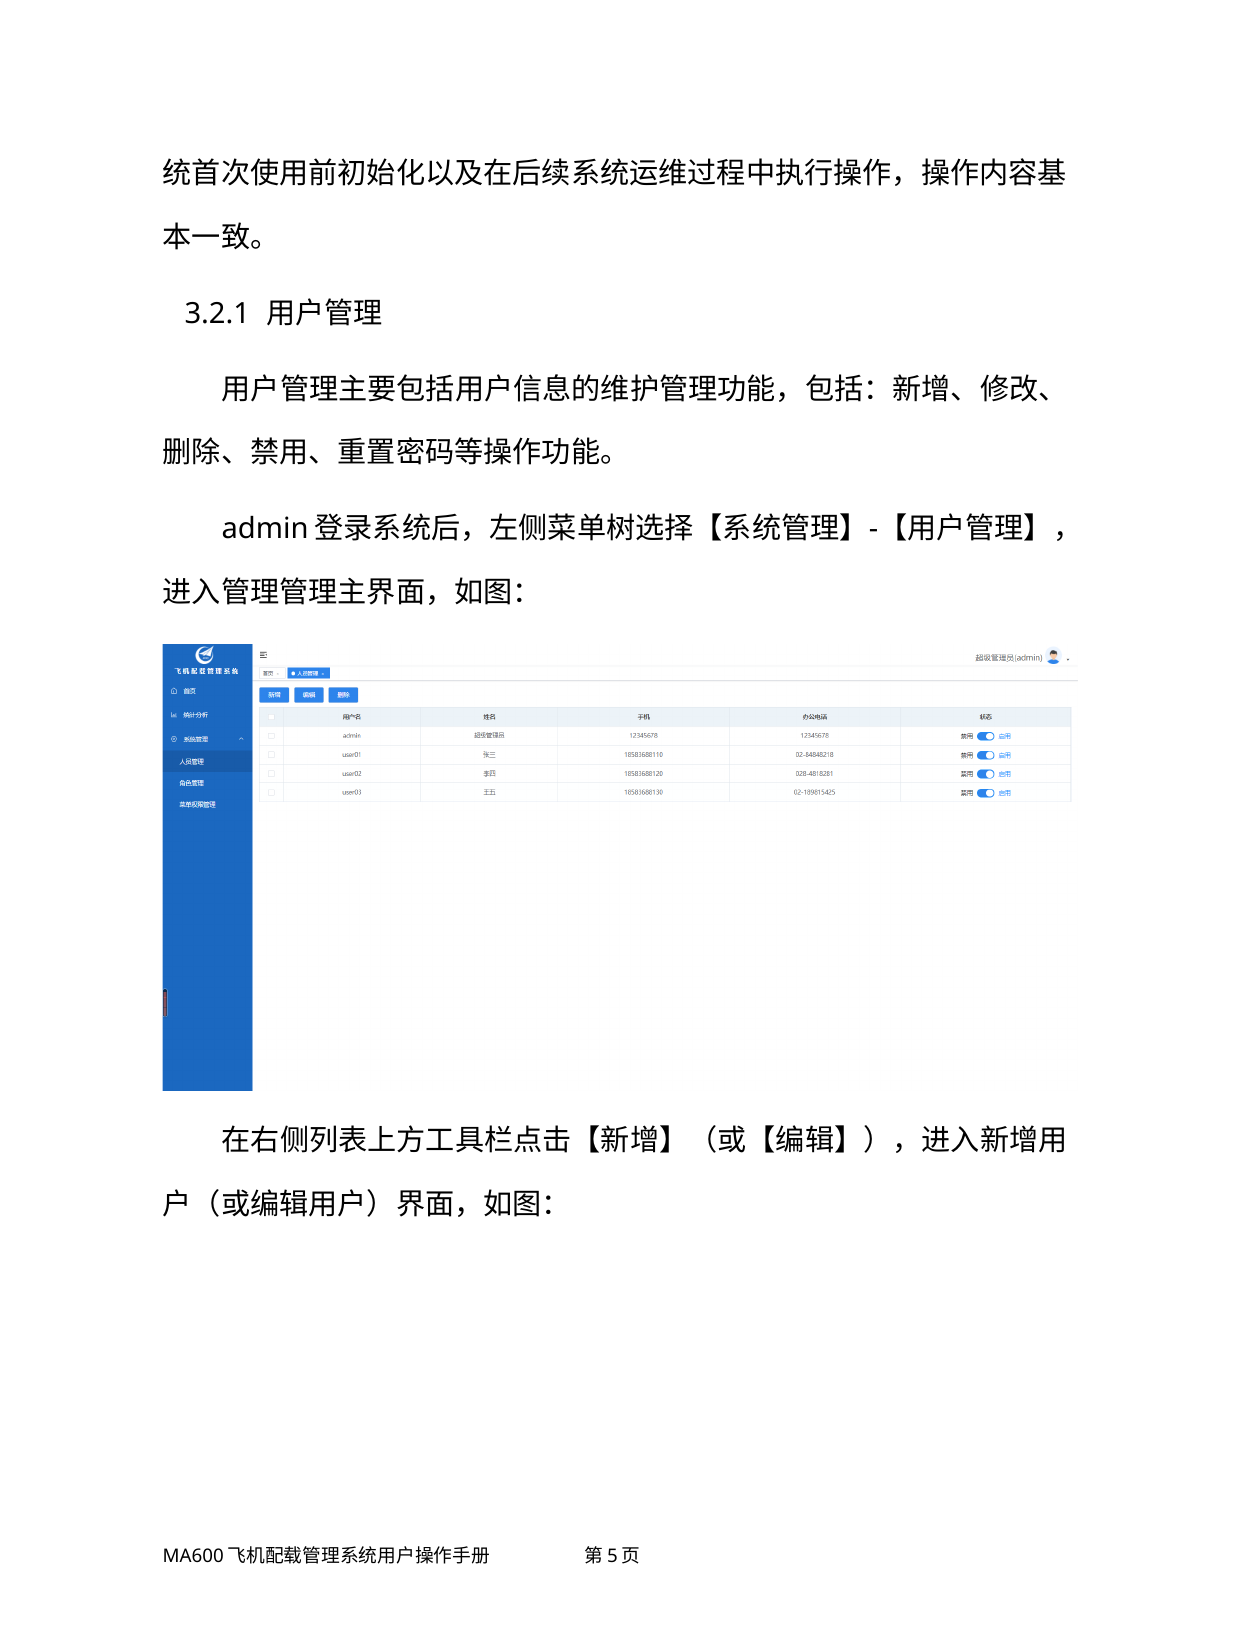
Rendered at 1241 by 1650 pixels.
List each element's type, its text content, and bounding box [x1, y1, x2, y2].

picture [162, 644, 1078, 1091]
text admin登录系统后，左侧菜单树选择【系统管理】-【用户管理】，进入管理管理主界面，如图： [162, 505, 1078, 611]
text 用户管理主要包括用户信息的维护管理功能，包括：新增、修改、删除、禁用、重置密码等操作功能。 [162, 365, 1078, 471]
text 在右侧列表上方工具栏点击【新增】（或【编辑】），进入新增用户（或编辑用户）界面，如图： [162, 1117, 1078, 1223]
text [162, 150, 1078, 256]
list 用户管理 [184, 289, 1078, 332]
